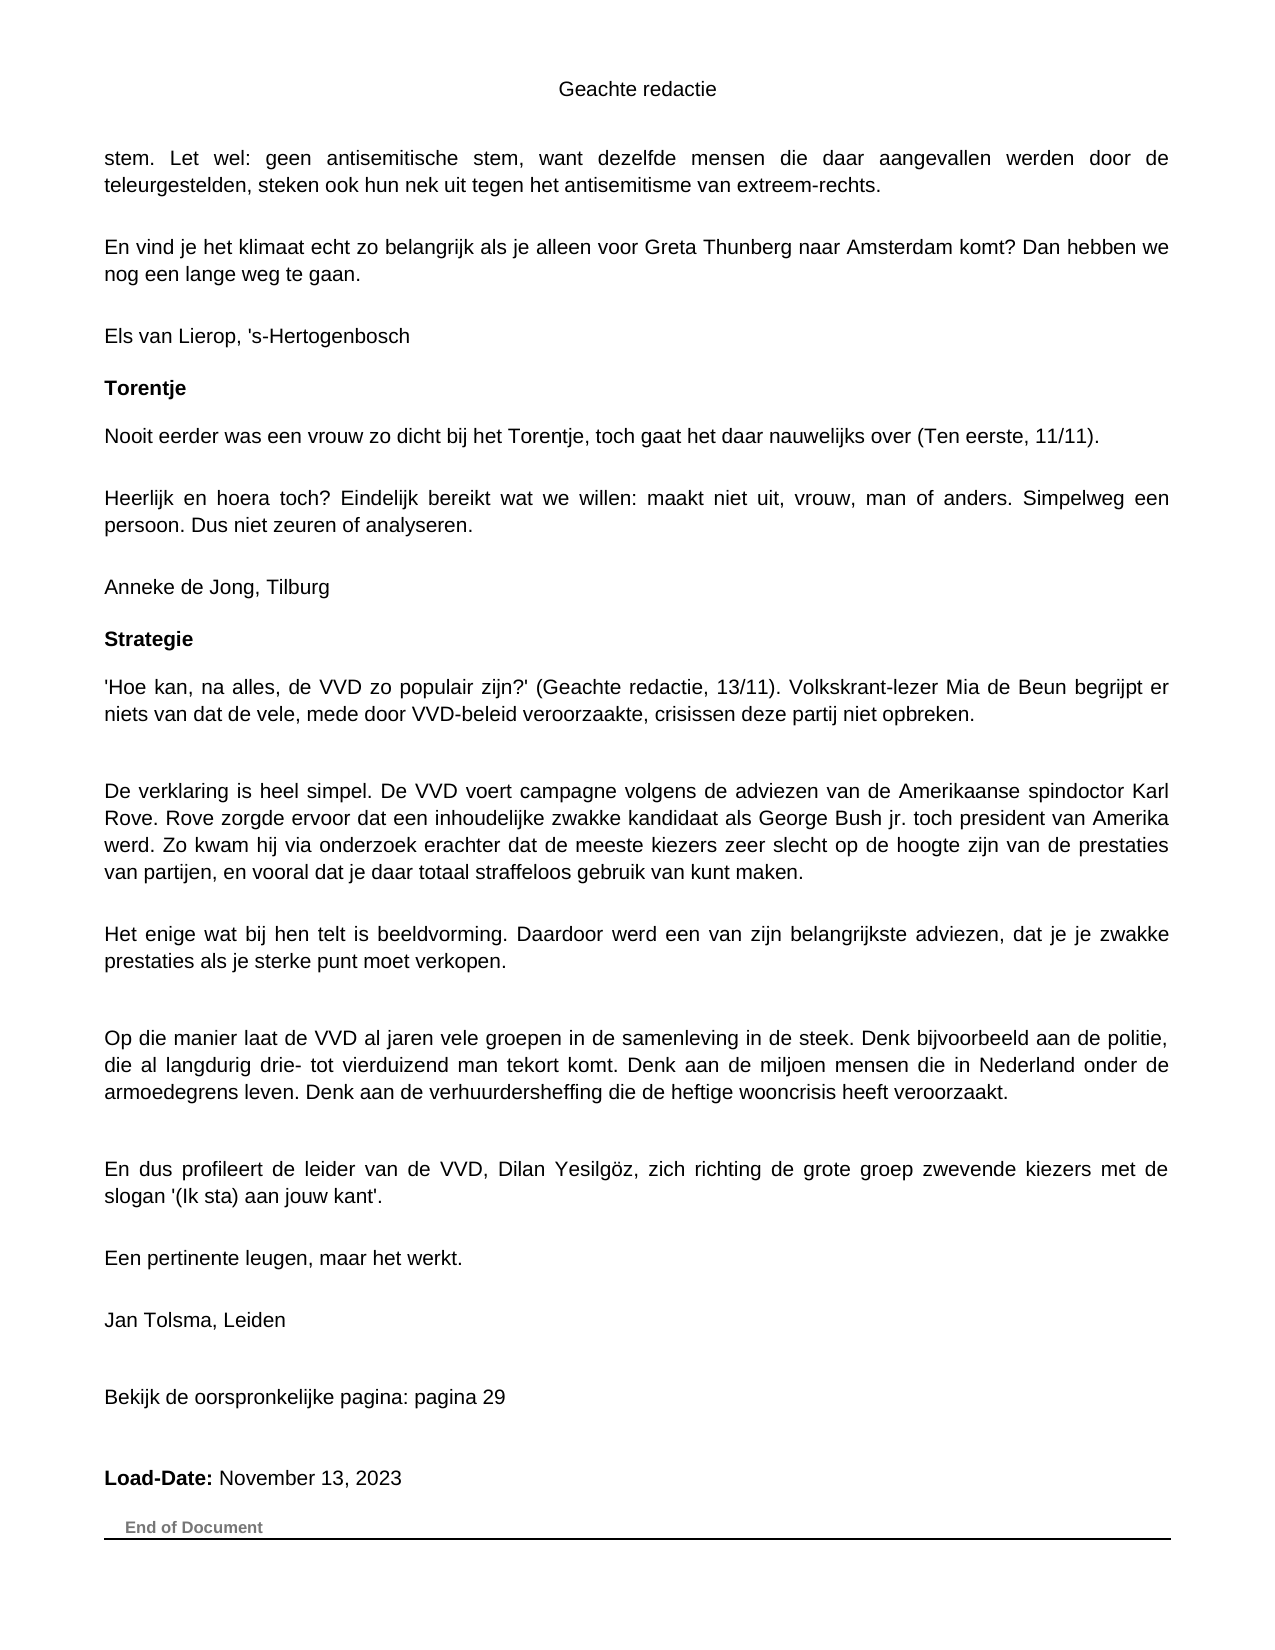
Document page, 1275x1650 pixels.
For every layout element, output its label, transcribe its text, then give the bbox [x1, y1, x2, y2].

text Het enige wat bij hen telt is beeldvorming. Daardoor werd een van zijn belangrijkste adviezen, dat je je zwakke prestaties als je sterke punt moet verkopen. [104, 919, 1171, 973]
text 'Hoe kan, na alles, de VVD zo populair zijn?' (Geachte redactie, 13/11). Volkskrant-lezer Mia de Beun begrijpt er niets van dat de vele, mede door VVD-beleid veroorzaakte, crisissen deze partij niet opbreken. [104, 672, 1171, 726]
text Strategie [104, 624, 1171, 651]
text En dus profileert de leider van de VVD, Dilan Yesilgöz, zich richting de grote groep zwevende kiezers met de slogan '(Ik sta) aan jouw kant'. [104, 1153, 1171, 1208]
text End of Document [125, 1518, 1171, 1537]
text Nooit eerder was een vrouw zo dicht bij het Torentje, toch gaat het daar nauwelijks over (Ten eerste, 11/11). [104, 421, 1171, 448]
text Torentje [104, 373, 1171, 400]
text En vind je het klimaat echt zo belangrijk als je alleen voor Greta Thunberg naar Amsterdam komt? Dan hebben we nog een lange weg te gaan. [104, 231, 1171, 286]
text Heerlijk en hoera toch? Eindelijk bereikt wat we willen: maakt niet uit, vrouw, man of anders. Simpelweg een persoon. Dus niet zeuren of analyseren. [104, 483, 1171, 537]
text Anneke de Jong, Tilburg [104, 572, 1171, 599]
text Een pertinente leugen, maar het werkt. [104, 1243, 1171, 1270]
text De verklaring is heel simpel. De VVD voert campagne volgens de adviezen van de Amerikaanse spindoctor Karl Rove. Rove zorgde ervoor dat een inhoudelijke zwakke kandidaat als George Bush jr. toch president van Amerika werd. Zo kwam hij via onderzoek erachter dat de meeste kiezers zeer slecht op de hoogte zijn van de prestaties van partijen, en vooral dat je daar totaal straffeloos gebruik van kunt maken. [104, 776, 1171, 884]
text Els van Lierop, 's-Hertogenbosch [104, 321, 1171, 348]
text Bekijk de oorspronkelijke pagina: pagina 29 [104, 1381, 1171, 1408]
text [104, 142, 1171, 196]
text Op die manier laat de VVD al jaren vele groepen in de samenleving in de steek. Denk bijvoorbeeld aan de politie, die al langdurig drie- tot vierduizend man tekort komt. Denk aan de miljoen mensen die in Nederland onder de armoedegrens leven. Denk aan de verhuurdersheffing die de heftige wooncrisis heeft veroorzaakt. [104, 1023, 1171, 1104]
text Jan Tolsma, Leiden [104, 1305, 1171, 1332]
text Load-Date: November 13, 2023 [104, 1433, 1171, 1489]
